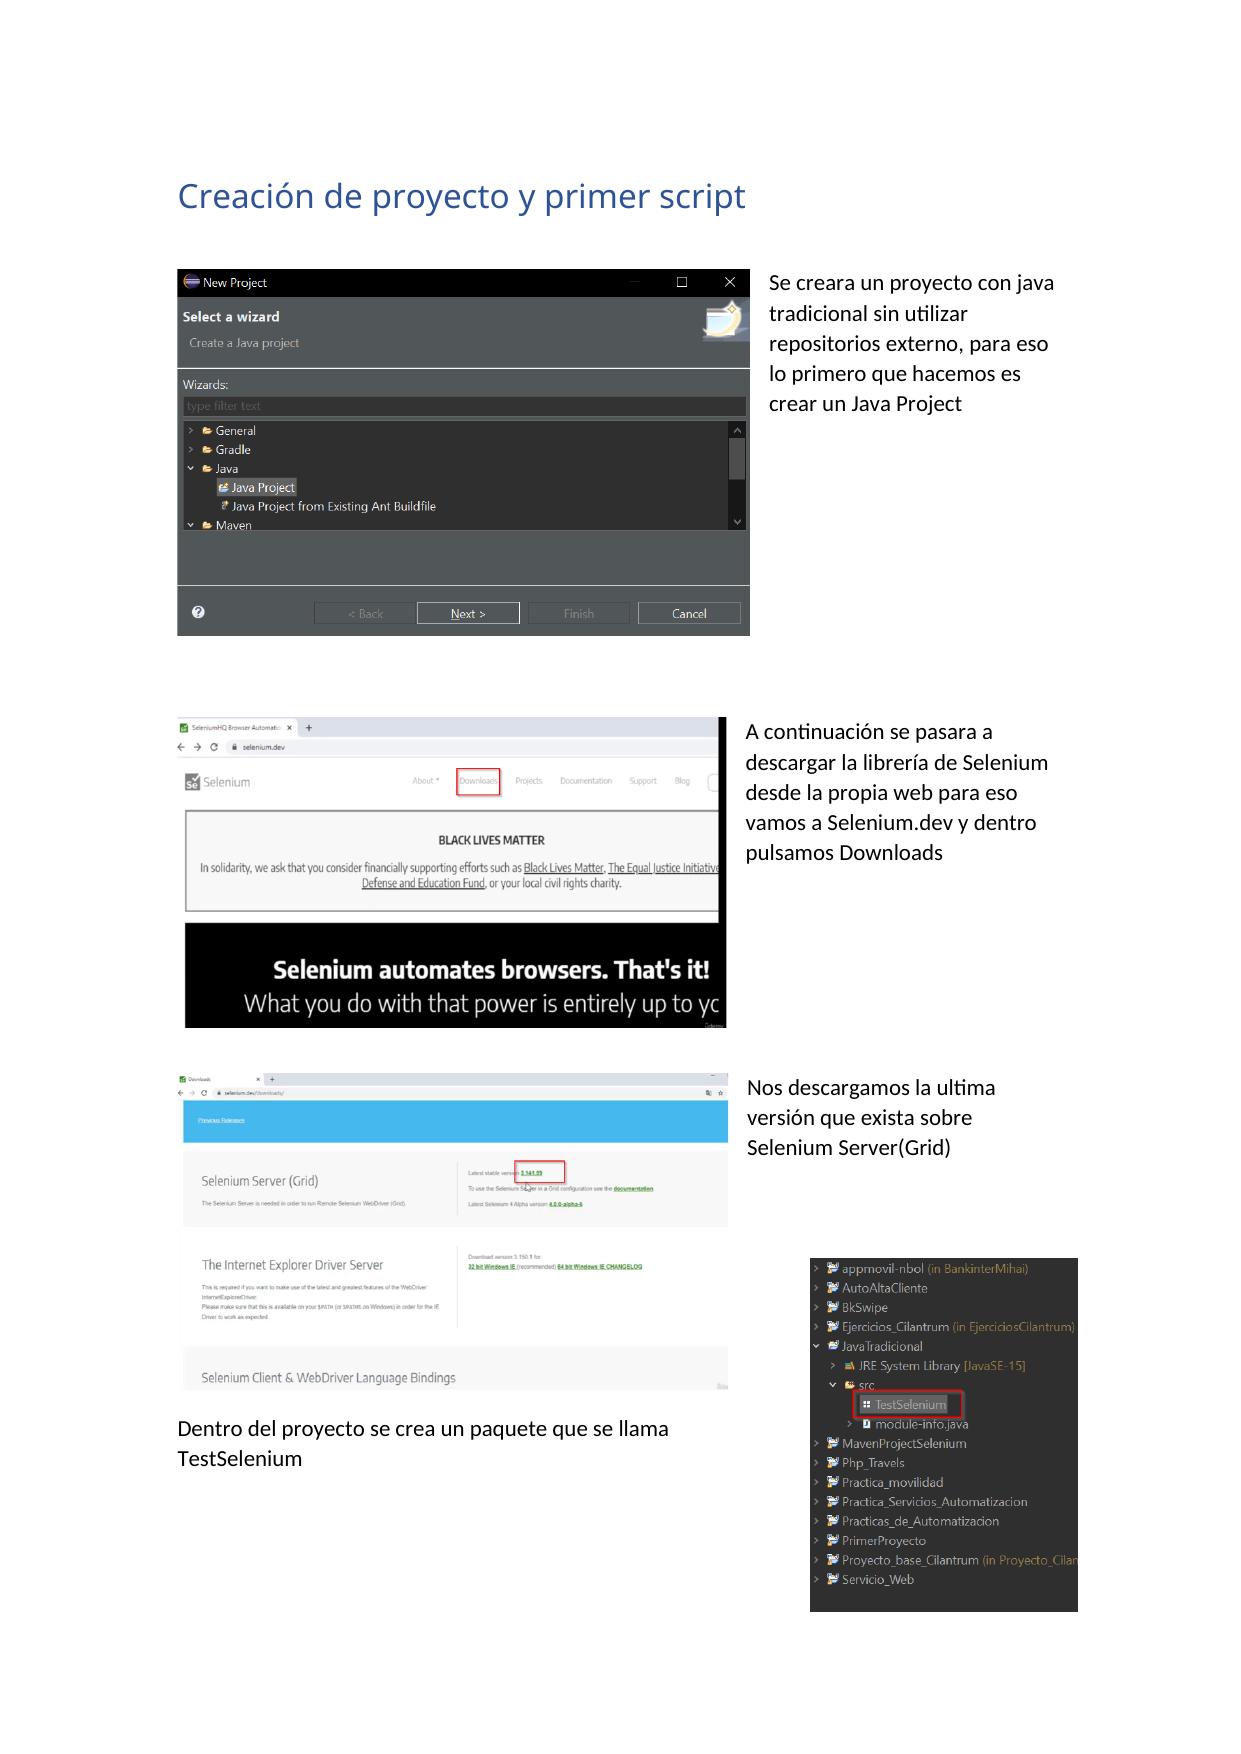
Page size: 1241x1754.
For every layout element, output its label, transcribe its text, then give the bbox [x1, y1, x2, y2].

text Se creara un proyecto con java tradicional sin utilizar repositorios externo, para eso lo primero que hacemos es crear un Java Project [177, 268, 1063, 417]
picture [177, 1073, 729, 1390]
picture [177, 717, 727, 1028]
picture [177, 269, 750, 636]
text Nos descargamos la ultima versión que exista sobre Selenium Server(Grid) [729, 1073, 1063, 1161]
subtitle Creación de proyecto y primer script [177, 173, 1063, 218]
picture [810, 1258, 1078, 1612]
text Dentro del proyecto se crea un paquete que se llama TestSelenium [177, 1414, 810, 1472]
text A continuación se pasara a descargar la librería de Selenium desde la propia web para eso vamos a Selenium.dev y dentro pulsamos Downloads [727, 717, 1063, 866]
